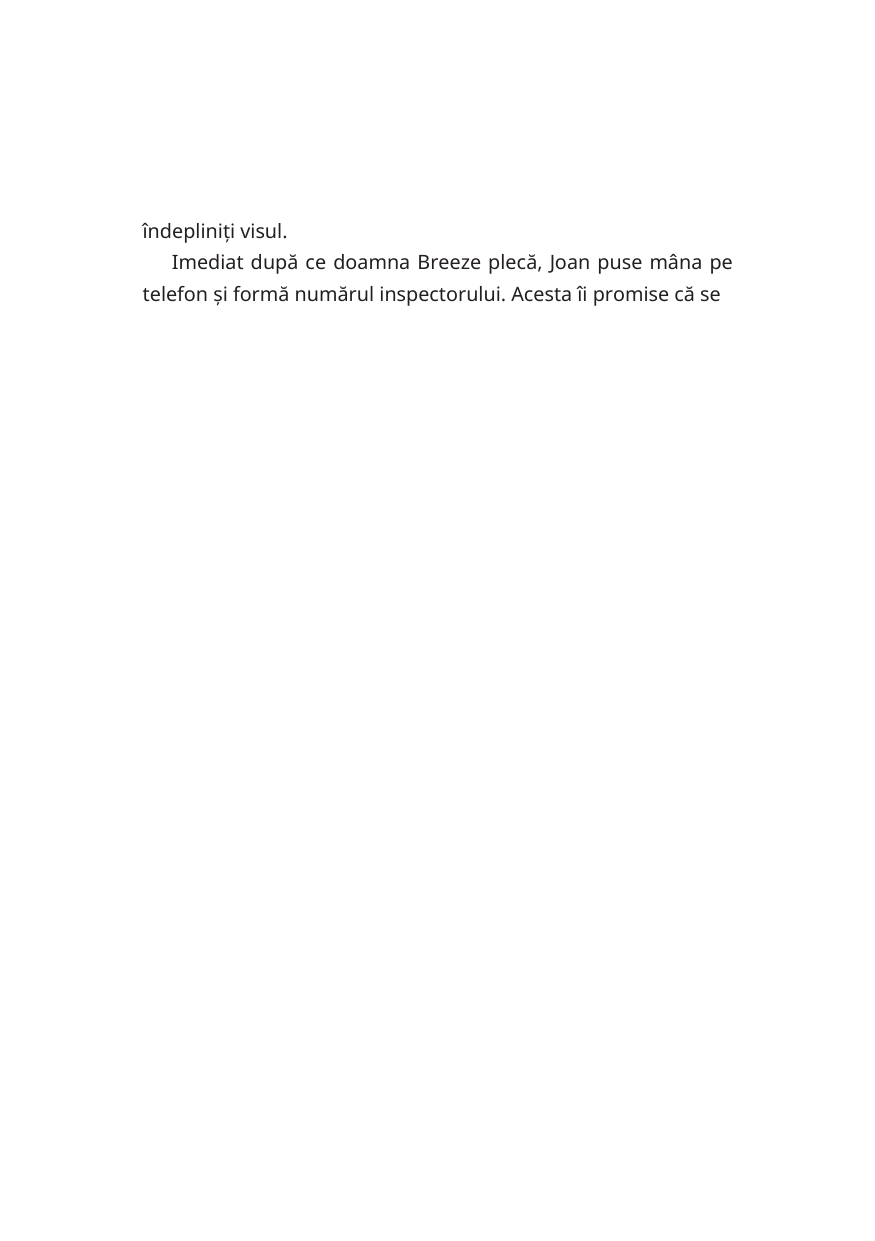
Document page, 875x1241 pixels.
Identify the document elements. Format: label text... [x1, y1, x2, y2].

text Imediat după ce doamna Breeze plecă, Joan puse mâna pe telefon şi formă numărul inspectorului. Acesta îi promise că seva implica personal în acest caz şi va încerca să faciliteze adopţia celui mai mic dintre copiii doamnei Telfer care, spusese el, îşi revenise de minune şi era acum un copil aproape la fel de normal ca toţi ceilalţi. [142, 244, 733, 307]
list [142, 213, 733, 244]
